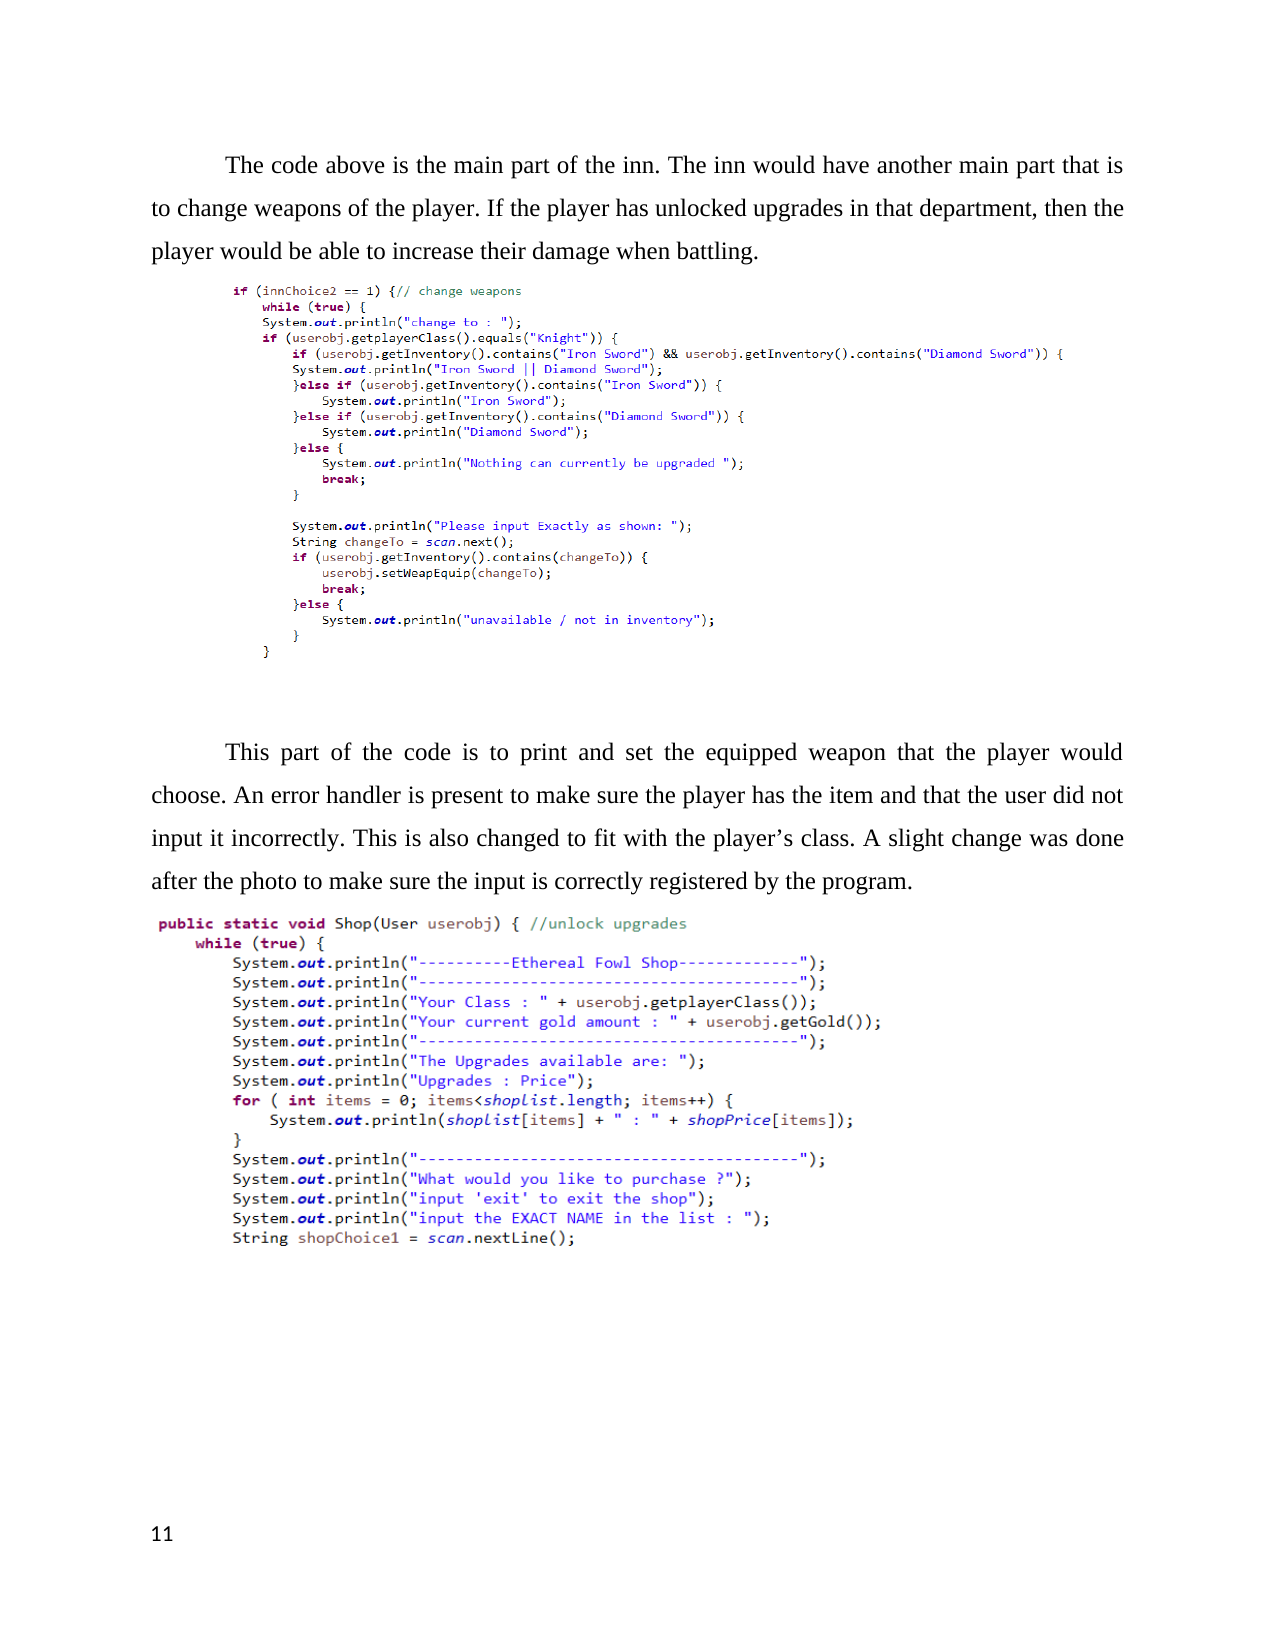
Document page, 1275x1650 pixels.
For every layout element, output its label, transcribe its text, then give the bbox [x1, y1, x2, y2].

picture [150, 912, 902, 1247]
text The code above is the main part of the inn. The inn would have another main part that is to change weapons of the player. If the player has unlocked upgrades in that department, then the player would be able to increase their damage when battling. [151, 150, 1125, 265]
text This part of the code is to print and set the equipped weapon that the player would choose. An error handler is present to make sure the player has the item and that the user did not input it incorrectly. This is also changed to fit with the player’s class. A slight change was done after the photo to make sure the input is correctly registered by the program. [151, 737, 1125, 895]
picture [225, 279, 1075, 659]
